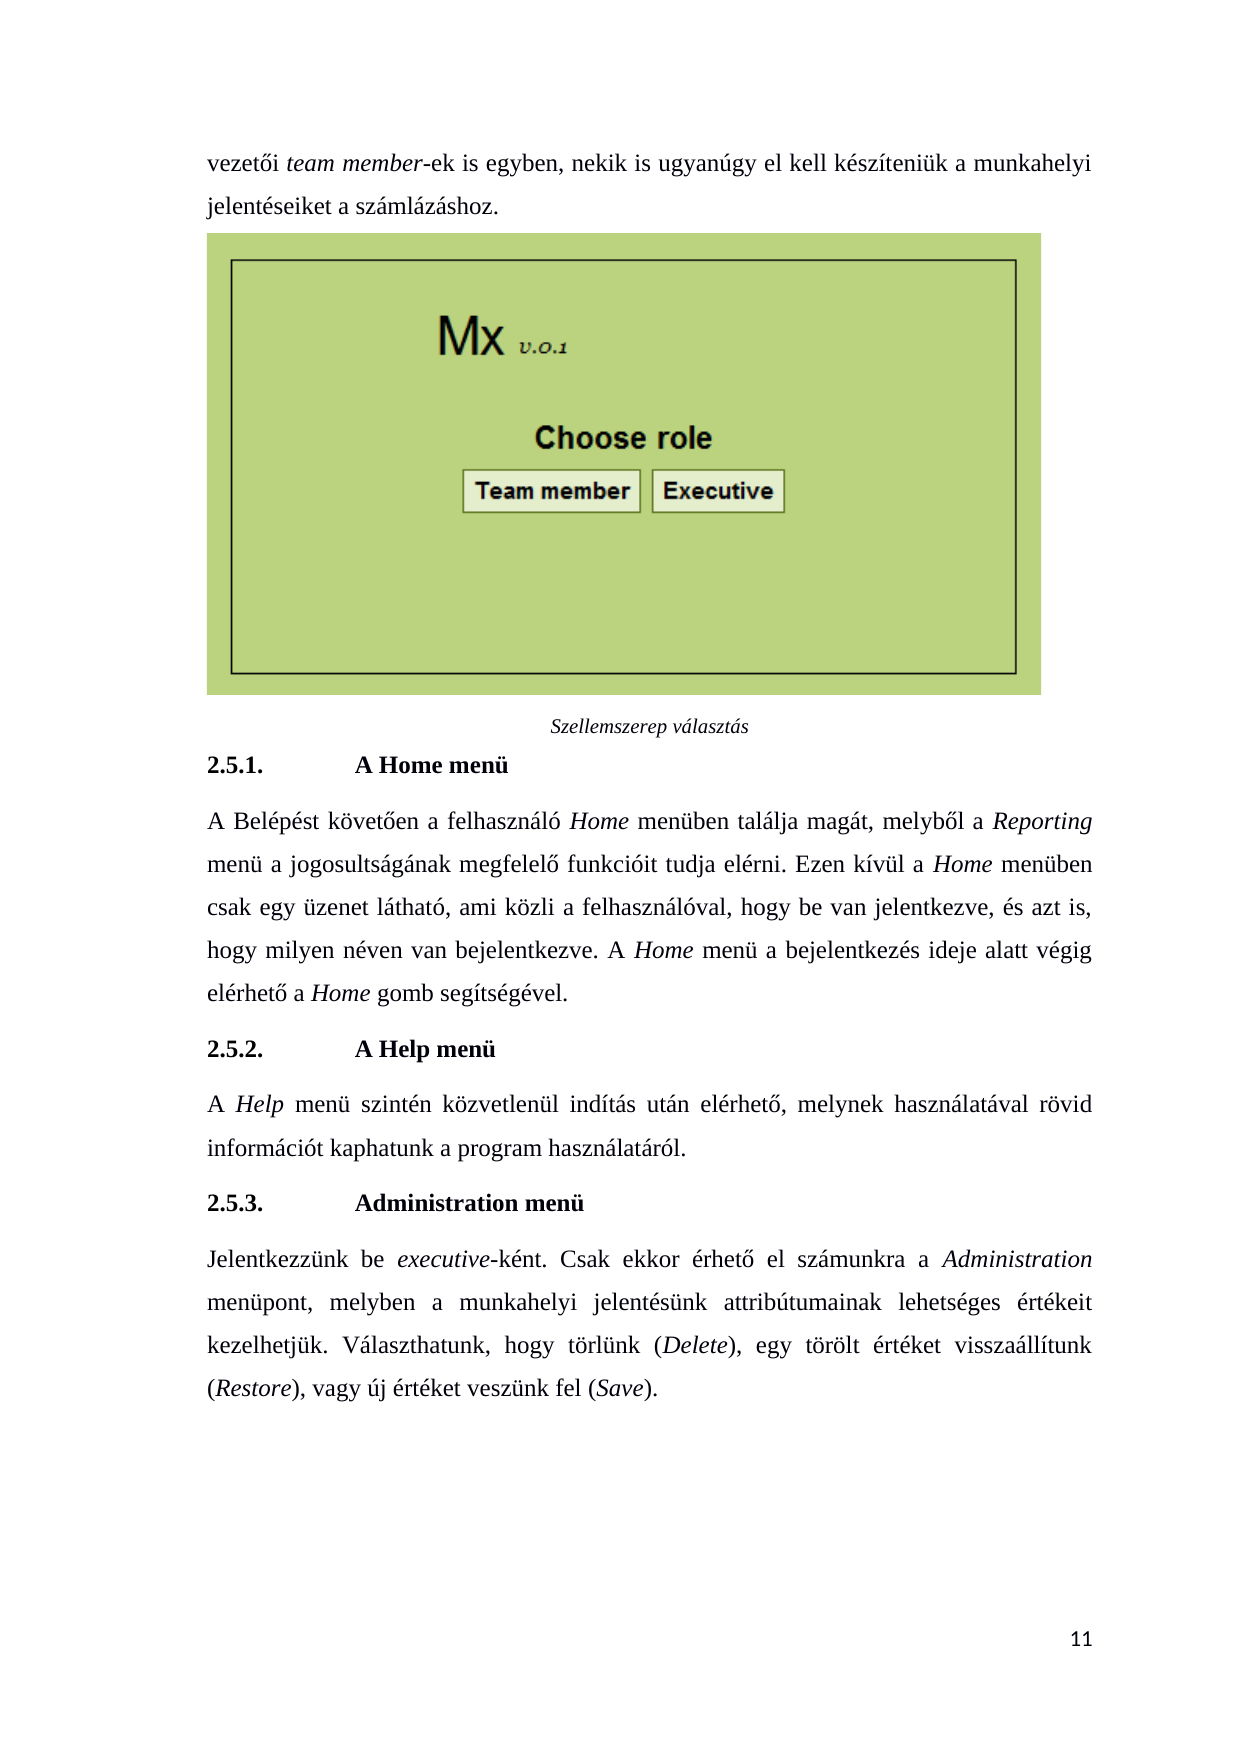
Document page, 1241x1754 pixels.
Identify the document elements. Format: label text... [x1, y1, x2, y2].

text A Help menü szintén közvetlenül indítás után elérhető, melynek használatával rövid információt kaphatunk a program használatáról. [207, 1089, 1092, 1161]
text Jelentkezzünk be executive-ként. Csak ekkor érhető el számunkra a Administration menüpont, melyben a munkahelyi jelentésünk attribútumainak lehetséges értékeit kezelhetjük. Választhatunk, hogy törlünk (Delete), egy törölt értéket visszaállítunk (Restore), vagy új értéket veszünk fel (Save). [207, 1244, 1092, 1402]
picture [206, 233, 1042, 695]
text Szellemszerep választás [207, 709, 1092, 738]
subtitle A Help menü [207, 1034, 1092, 1063]
subtitle A Home menü [207, 750, 1092, 779]
subtitle Administration menü [207, 1188, 1092, 1217]
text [207, 148, 1092, 219]
text A Belépést követően a felhasználó Home menüben találja magát, melyből a Reporting menü a jogosultságának megfelelő funkcióit tudja elérni. Ezen kívül a Home menüben csak egy üzenet látható, ami közli a felhasználóval, hogy be van jelentkezve, és azt is, hogy milyen néven van bejelentkezve. A Home menü a bejelentkezés ideje alatt végig elérhető a Home gomb segítségével. [207, 806, 1092, 1007]
